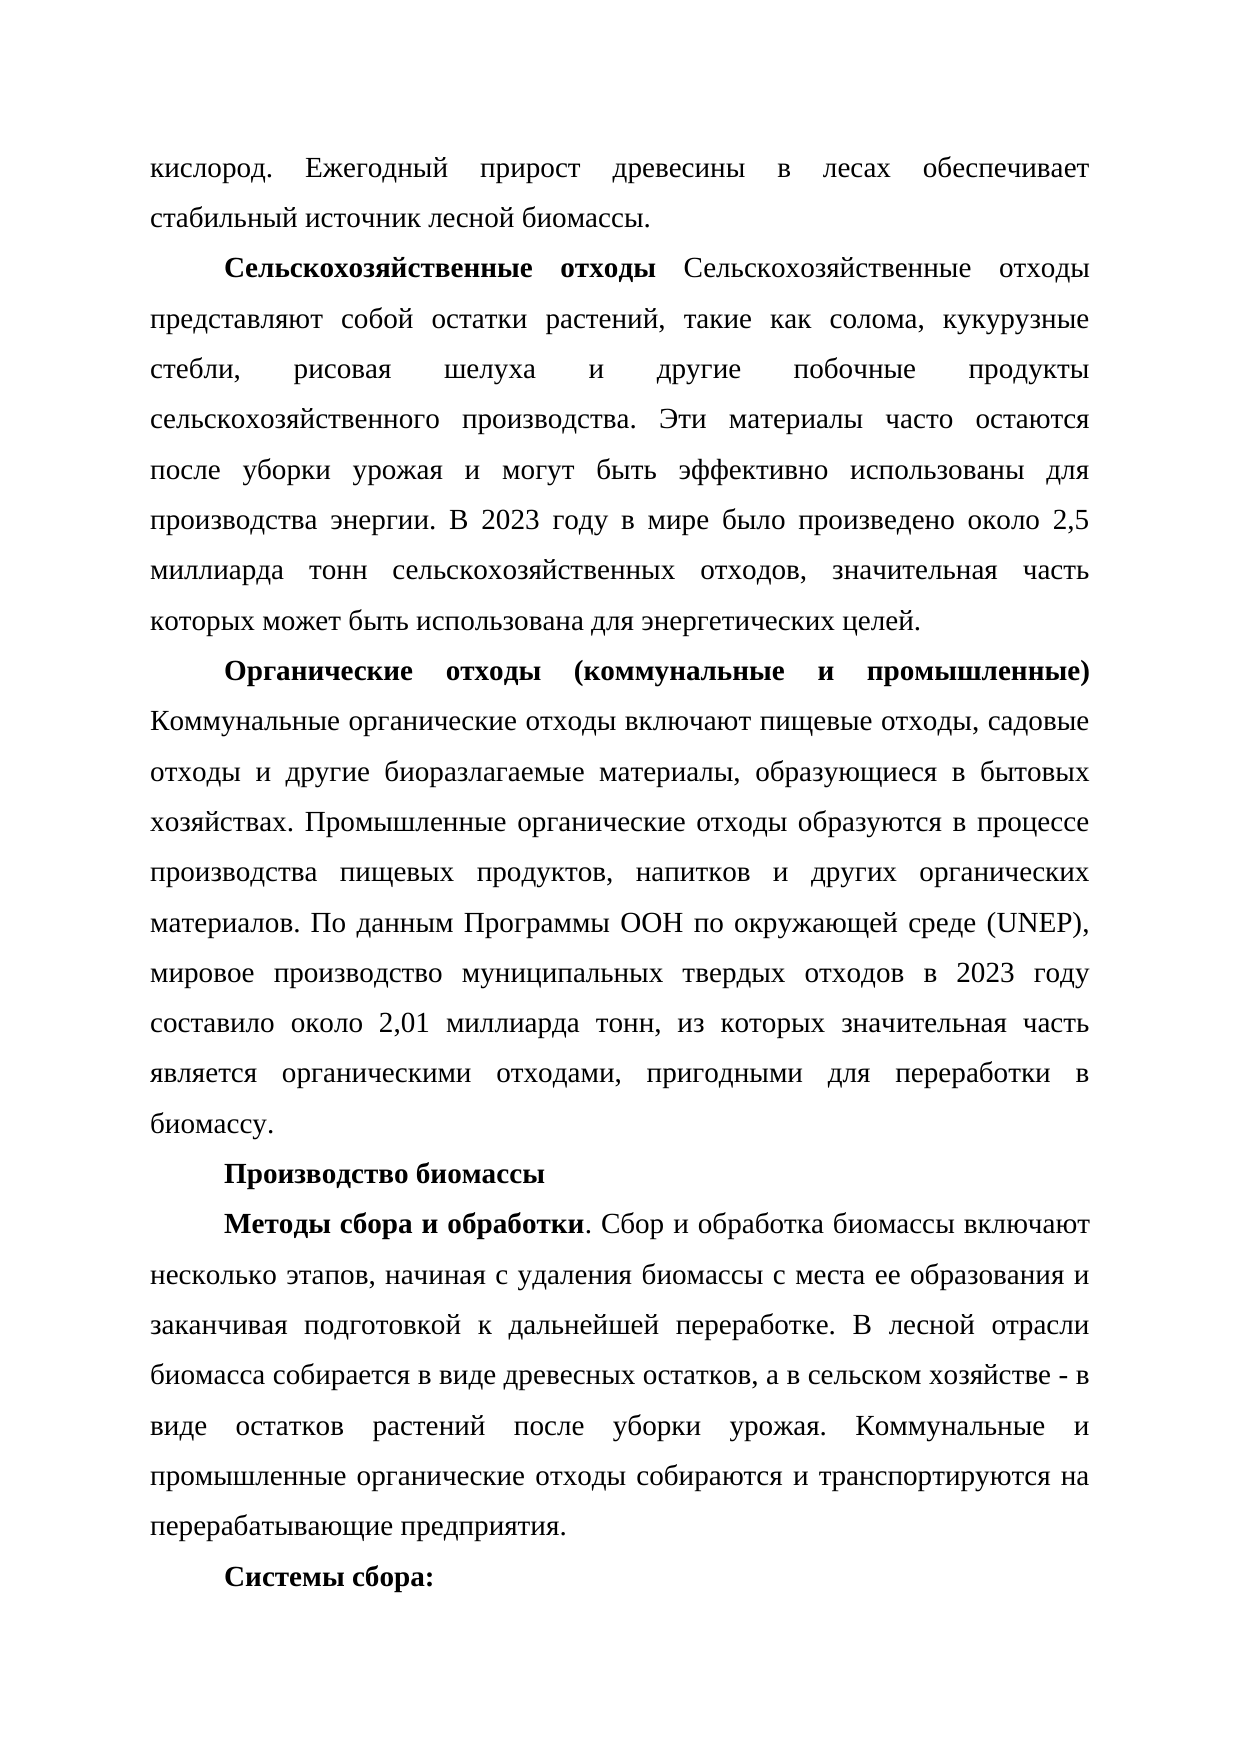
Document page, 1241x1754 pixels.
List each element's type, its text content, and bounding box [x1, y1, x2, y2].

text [150, 150, 1090, 234]
text Органические отходы (коммунальные и промышленные) Коммунальные органические отходы включают пищевые отходы, садовые отходы и другие биоразлагаемые материалы, образующиеся в бытовых хозяйствах. Промышленные органические отходы образуются в процессе производства пищевых продуктов, напитков и других органических материалов. По данным Программы ООН по окружающей среде (UNEP), мировое производство муниципальных твердых отходов в 2023 году составило около 2,01 миллиарда тонн, из которых значительная часть является органическими отходами, пригодными для переработки в биомассу. [150, 653, 1090, 1139]
text Производство биомассы [150, 1156, 1090, 1190]
text Сельскохозяйственные отходы Сельскохозяйственные отходы представляют собой остатки растений, такие как солома, кукурузные стебли, рисовая шелуха и другие побочные продукты сельскохозяйственного производства. Эти материалы часто остаются после уборки урожая и могут быть эффективно использованы для производства энергии. В 2023 году в мире было произведено около 2,5 миллиарда тонн сельскохозяйственных отходов, значительная часть которых может быть использована для энергетических целей. [150, 251, 1090, 636]
text Методы сбора и обработки. Сбор и обработка биомассы включают несколько этапов, начиная с удаления биомассы с места ее образования и заканчивая подготовкой к дальнейшей переработке. В лесной отрасли биомасса собирается в виде древесных остатков, а в сельском хозяйстве - в виде остатков растений после уборки урожая. Коммунальные и промышленные органические отходы собираются и транспортируются на перерабатывающие предприятия. [150, 1207, 1090, 1542]
text Системы сбора: [150, 1559, 1090, 1592]
